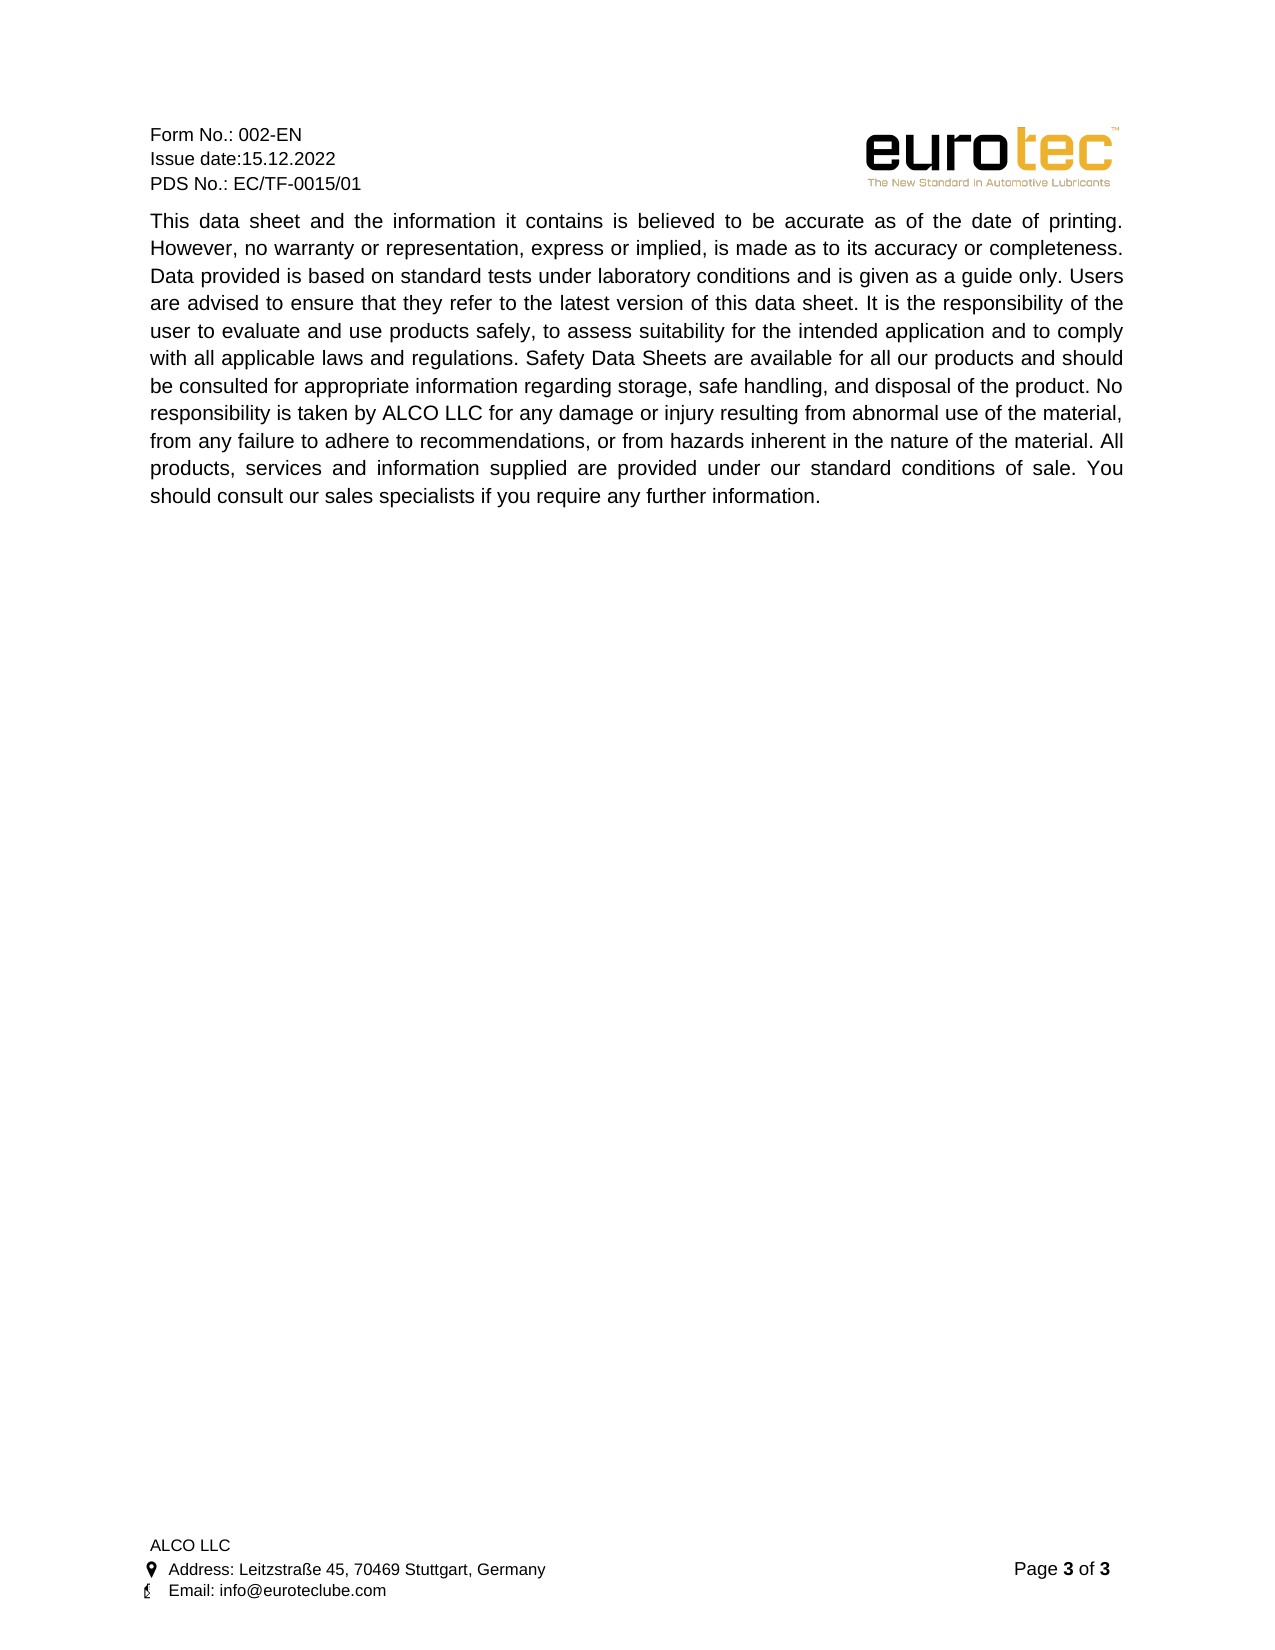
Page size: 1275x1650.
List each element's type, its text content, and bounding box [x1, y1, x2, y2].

picture [859, 73, 1125, 209]
text This data sheet and the information it contains is believed to be accurate as of the date of printing. However, no warranty or representation, express or implied, is made as to its accuracy or completeness. Data provided is based on standard tests under laboratory conditions and is given as a guide only. Users are advised to ensure that they refer to the latest version of this data sheet. It is the responsibility of the user to evaluate and use products safely, to assess suitability for the intended application and to comply with all applicable laws and regulations. Safety Data Sheets are available for all our products and should be consulted for appropriate information regarding storage, safe handling, and disposal of the product. No responsibility is taken by ALCO LLC for any damage or injury resulting from abnormal use of the material, from any failure to adhere to recommendations, or from hazards inherent in the nature of the material. All products, services and information supplied are provided under our standard conditions of sale. You should consult our sales specialists if you require any further information. [150, 209, 1125, 508]
picture [141, 1558, 163, 1599]
